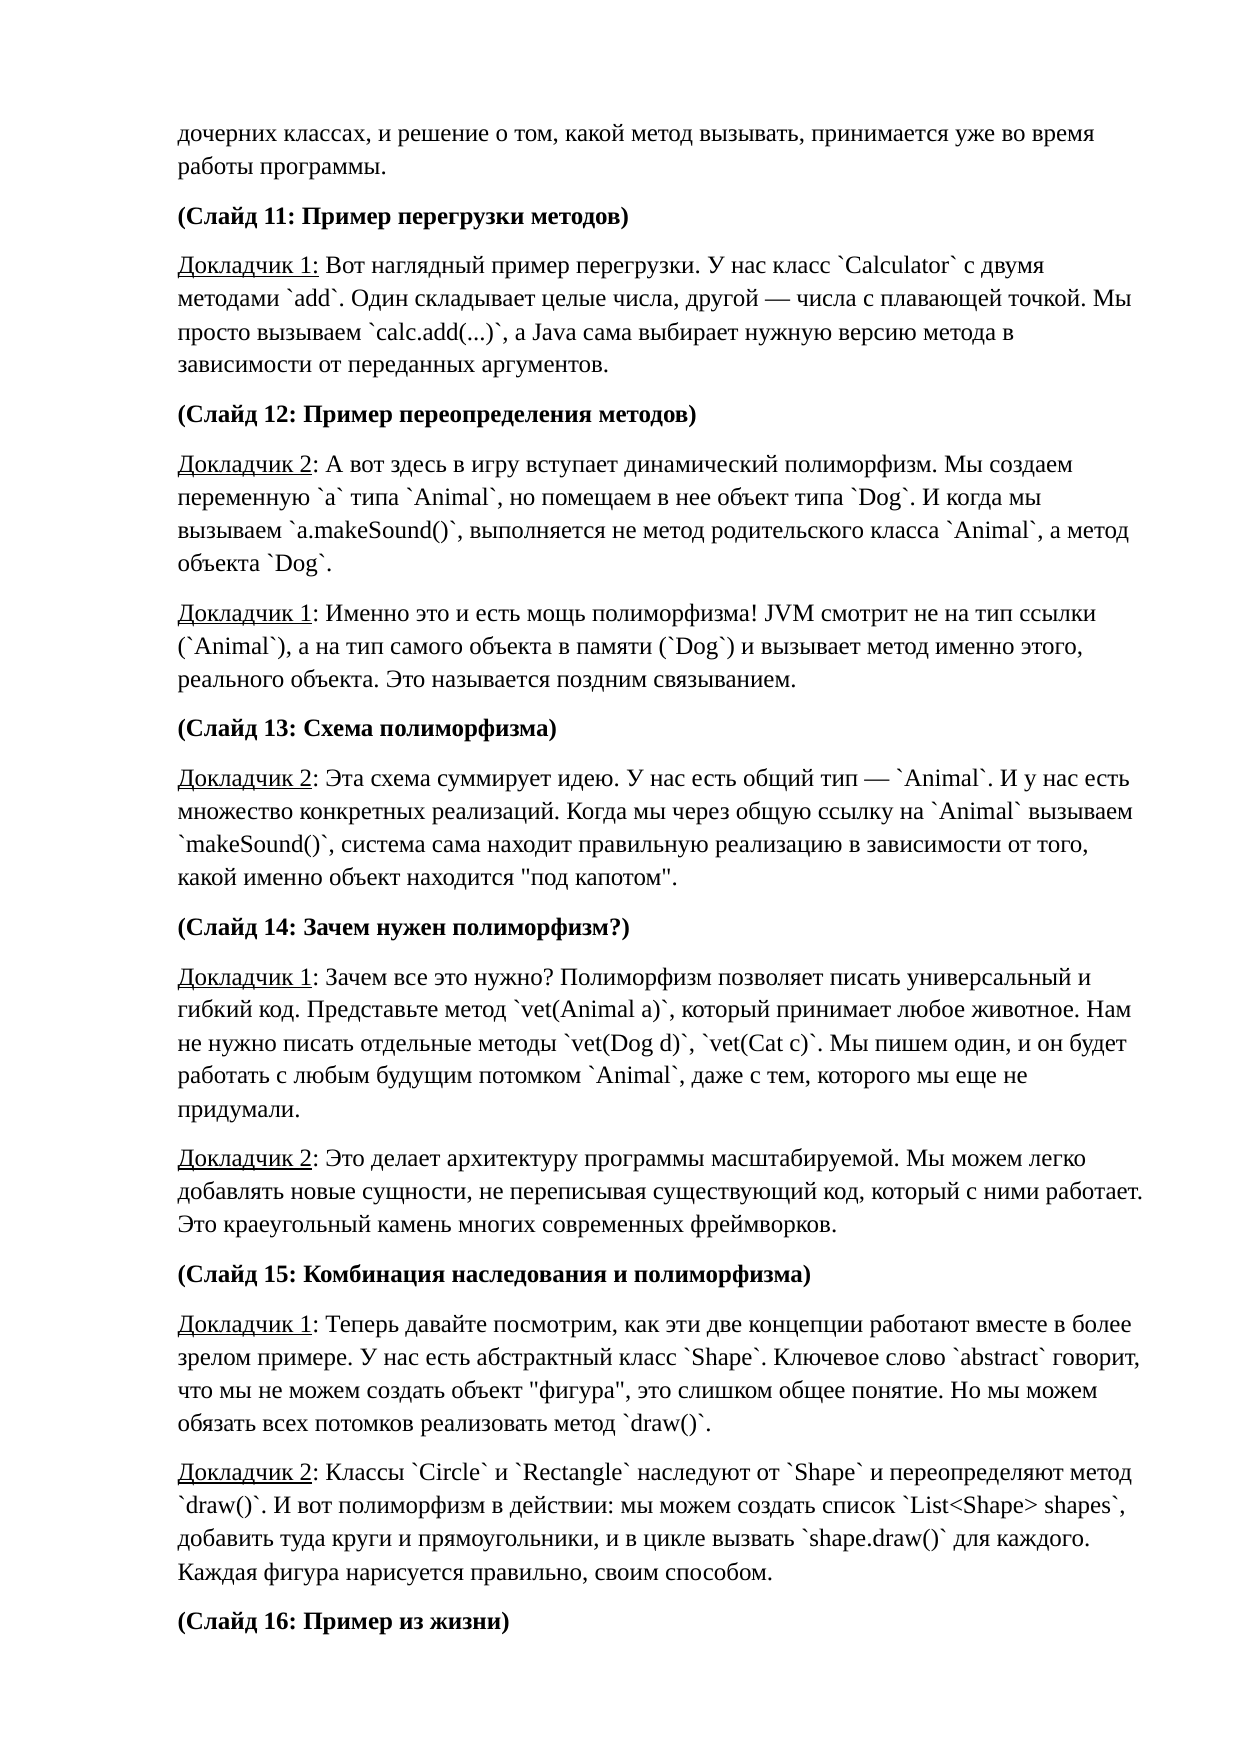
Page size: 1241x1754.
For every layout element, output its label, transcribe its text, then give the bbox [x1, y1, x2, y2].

text (Слайд 15: Комбинация наследования и полиморфизма) [177, 1259, 1152, 1288]
text (Слайд 12: Пример переопределения методов) [177, 399, 1152, 428]
text Докладчик 2: Эта схема суммирует идею. У нас есть общий тип — `Animal`. И у нас есть множество конкретных реализаций. Когда мы через общую ссылку на `Animal` вызываем `makeSound()`, система сама находит правильную реализацию в зависимости от того, какой именно объект находится "под капотом". [177, 763, 1152, 891]
text Докладчик 2: Это делает архитектуру программы масштабируемой. Мы можем легко добавлять новые сущности, не переписывая существующий код, который с ними работает. Это краеугольный камень многих современных фреймворков. [177, 1143, 1152, 1238]
text Докладчик 2: А вот здесь в игру вступает динамический полиморфизм. Мы создаем переменную `a` типа `Animal`, но помещаем в нее объект типа `Dog`. И когда мы вызываем `a.makeSound()`, выполняется не метод родительского класса `Animal`, а метод объекта `Dog`. [177, 449, 1152, 577]
text (Слайд 13: Схема полиморфизма) [177, 713, 1152, 742]
text (Слайд 11: Пример перегрузки методов) [177, 201, 1152, 229]
text Докладчик 1: Вот наглядный пример перегрузки. У нас класс `Calculator` с двумя методами `add`. Один складывает целые числа, другой — числа с плавающей точкой. Мы просто вызываем `calc.add(...)`, а Java сама выбирает нужную версию метода в зависимости от переданных аргументов. [177, 251, 1152, 378]
text Докладчик 1: Именно это и есть мощь полиморфизма! JVM смотрит не на тип ссылки (`Animal`), а на тип самого объекта в памяти (`Dog`) и вызывает метод именно этого, реального объекта. Это называется поздним связыванием. [177, 598, 1152, 692]
text Докладчик 1: Теперь давайте посмотрим, как эти две концепции работают вместе в более зрелом примере. У нас есть абстрактный класс `Shape`. Ключевое слово `abstract` говорит, что мы не можем создать объект "фигура", это слишком общее понятие. Но мы можем обязать всех потомков реализовать метод `draw()`. [177, 1309, 1152, 1437]
text Докладчик 2: Классы `Circle` и `Rectangle` наследуют от `Shape` и переопределяют метод `draw()`. И вот полиморфизм в действии: мы можем создать список `List<Shape> shapes`, добавить туда круги и прямоугольники, и в цикле вызвать `shape.draw()` для каждого. Каждая фигура нарисуется правильно, своим способом. [177, 1457, 1152, 1585]
text (Слайд 14: Зачем нужен полиморфизм?) [177, 912, 1152, 941]
text (Слайд 16: Пример из жизни) [177, 1606, 1152, 1635]
text Докладчик 1: Зачем все это нужно? Полиморфизм позволяет писать универсальный и гибкий код. Представьте метод `vet(Animal a)`, который принимает любое животное. Нам не нужно писать отдельные методы `vet(Dog d)`, `vet(Cat c)`. Мы пишем один, и он будет работать с любым будущим потомком `Animal`, даже с тем, которого мы еще не придумали. [177, 962, 1152, 1122]
